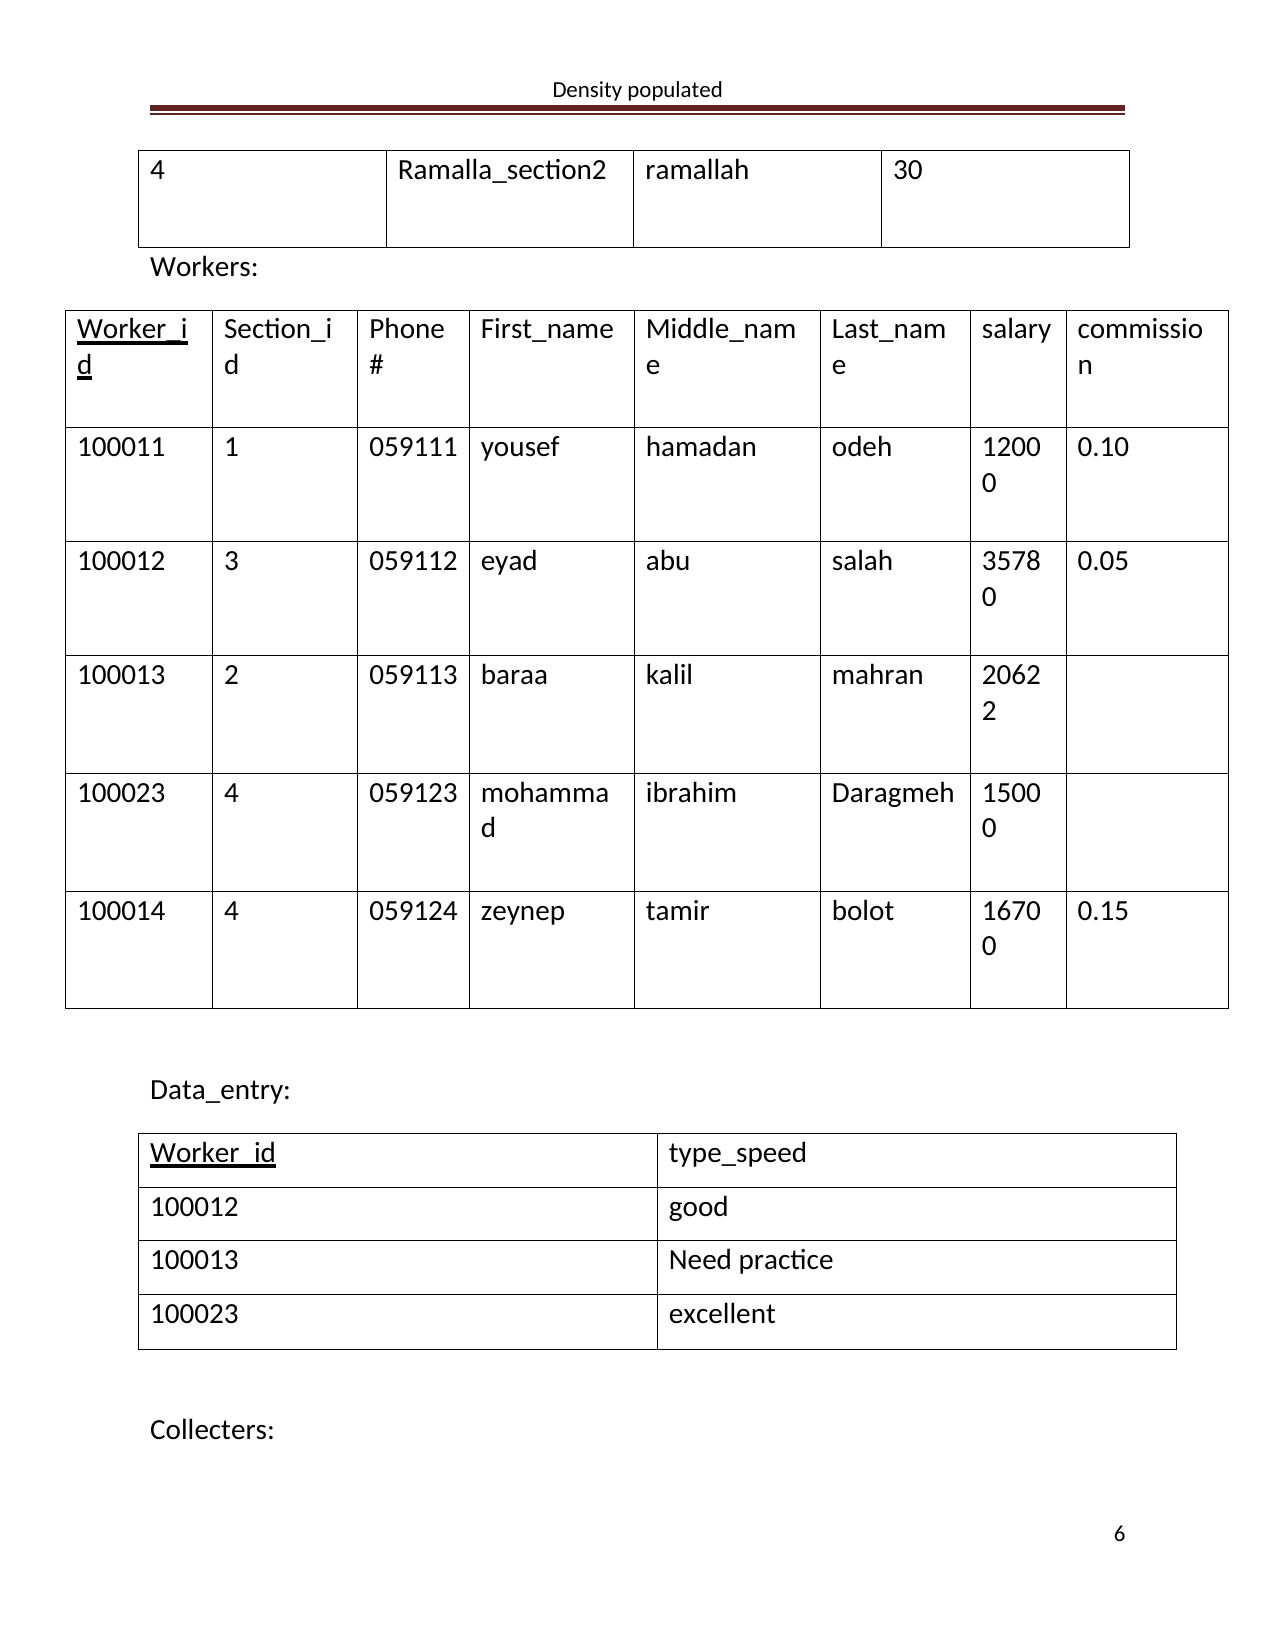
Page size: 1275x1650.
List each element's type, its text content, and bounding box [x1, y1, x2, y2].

table_cell 16700 [971, 892, 1066, 1008]
table_cell 35780 [971, 542, 1066, 655]
table_cell 4 [139, 151, 386, 247]
table_header First_name [470, 311, 634, 427]
table_cell 2 [213, 656, 357, 773]
table_cell 1 [213, 428, 357, 541]
table_cell 100012 [139, 1188, 657, 1240]
table_cell odeh [821, 428, 970, 541]
table_cell [1067, 774, 1228, 891]
table_cell 100012 [66, 542, 212, 655]
table_cell 100011 [66, 428, 212, 541]
text Data_entry: [150, 1071, 1125, 1107]
table_header Worker_id [66, 311, 212, 427]
table_cell 100013 [66, 656, 212, 773]
table_cell ramallah [634, 151, 881, 247]
table_cell 3 [213, 542, 357, 655]
table_cell excellent [658, 1295, 1176, 1348]
table_cell baraa [470, 656, 634, 773]
table_cell 0.05 [1067, 542, 1228, 655]
table_cell salah [821, 542, 970, 655]
table_cell 15000 [971, 774, 1066, 891]
table_cell good [658, 1188, 1176, 1240]
table_cell hamadan [635, 428, 820, 541]
table_cell 0.10 [1067, 428, 1228, 541]
table_cell kalil [635, 656, 820, 773]
table_header commission [1067, 311, 1228, 427]
text Collecters: [150, 1411, 1125, 1447]
table_cell 20622 [971, 656, 1066, 773]
table_cell Ramalla_section2 [387, 151, 633, 247]
table_header Last_name [821, 311, 970, 427]
table_cell yousef [470, 428, 634, 541]
table_cell 30 [882, 151, 1129, 247]
table_cell 4 [213, 774, 357, 891]
table_cell Need practice [658, 1241, 1176, 1294]
table_cell 4 [213, 892, 357, 1008]
table_header type_speed [658, 1134, 1176, 1187]
table_cell 059124 [358, 892, 469, 1008]
table_cell 100013 [139, 1241, 657, 1294]
table_cell 100023 [66, 774, 212, 891]
table_cell 059123 [358, 774, 469, 891]
table_cell eyad [470, 542, 634, 655]
text Workers: [150, 248, 1125, 283]
table_cell 100014 [66, 892, 212, 1008]
table_cell mahran [821, 656, 970, 773]
table_cell tamir [635, 892, 820, 1008]
table_cell abu [635, 542, 820, 655]
table_header salary [971, 311, 1066, 427]
table_cell 059111 [358, 428, 469, 541]
table_cell 0.15 [1067, 892, 1228, 1008]
table_cell mohammad [470, 774, 634, 891]
table_header Phone# [358, 311, 469, 427]
table_cell 059113 [358, 656, 469, 773]
table_header Section_id [213, 311, 357, 427]
table_cell ibrahim [635, 774, 820, 891]
table_cell 100023 [139, 1295, 657, 1348]
table_cell 059112 [358, 542, 469, 655]
table_cell bolot [821, 892, 970, 1008]
table_cell [1067, 656, 1228, 773]
table_header Middle_name [635, 311, 820, 427]
table_cell 12000 [971, 428, 1066, 541]
table_header Worker_id [139, 1134, 657, 1187]
table_cell Daragmeh [821, 774, 970, 891]
table_cell zeynep [470, 892, 634, 1008]
